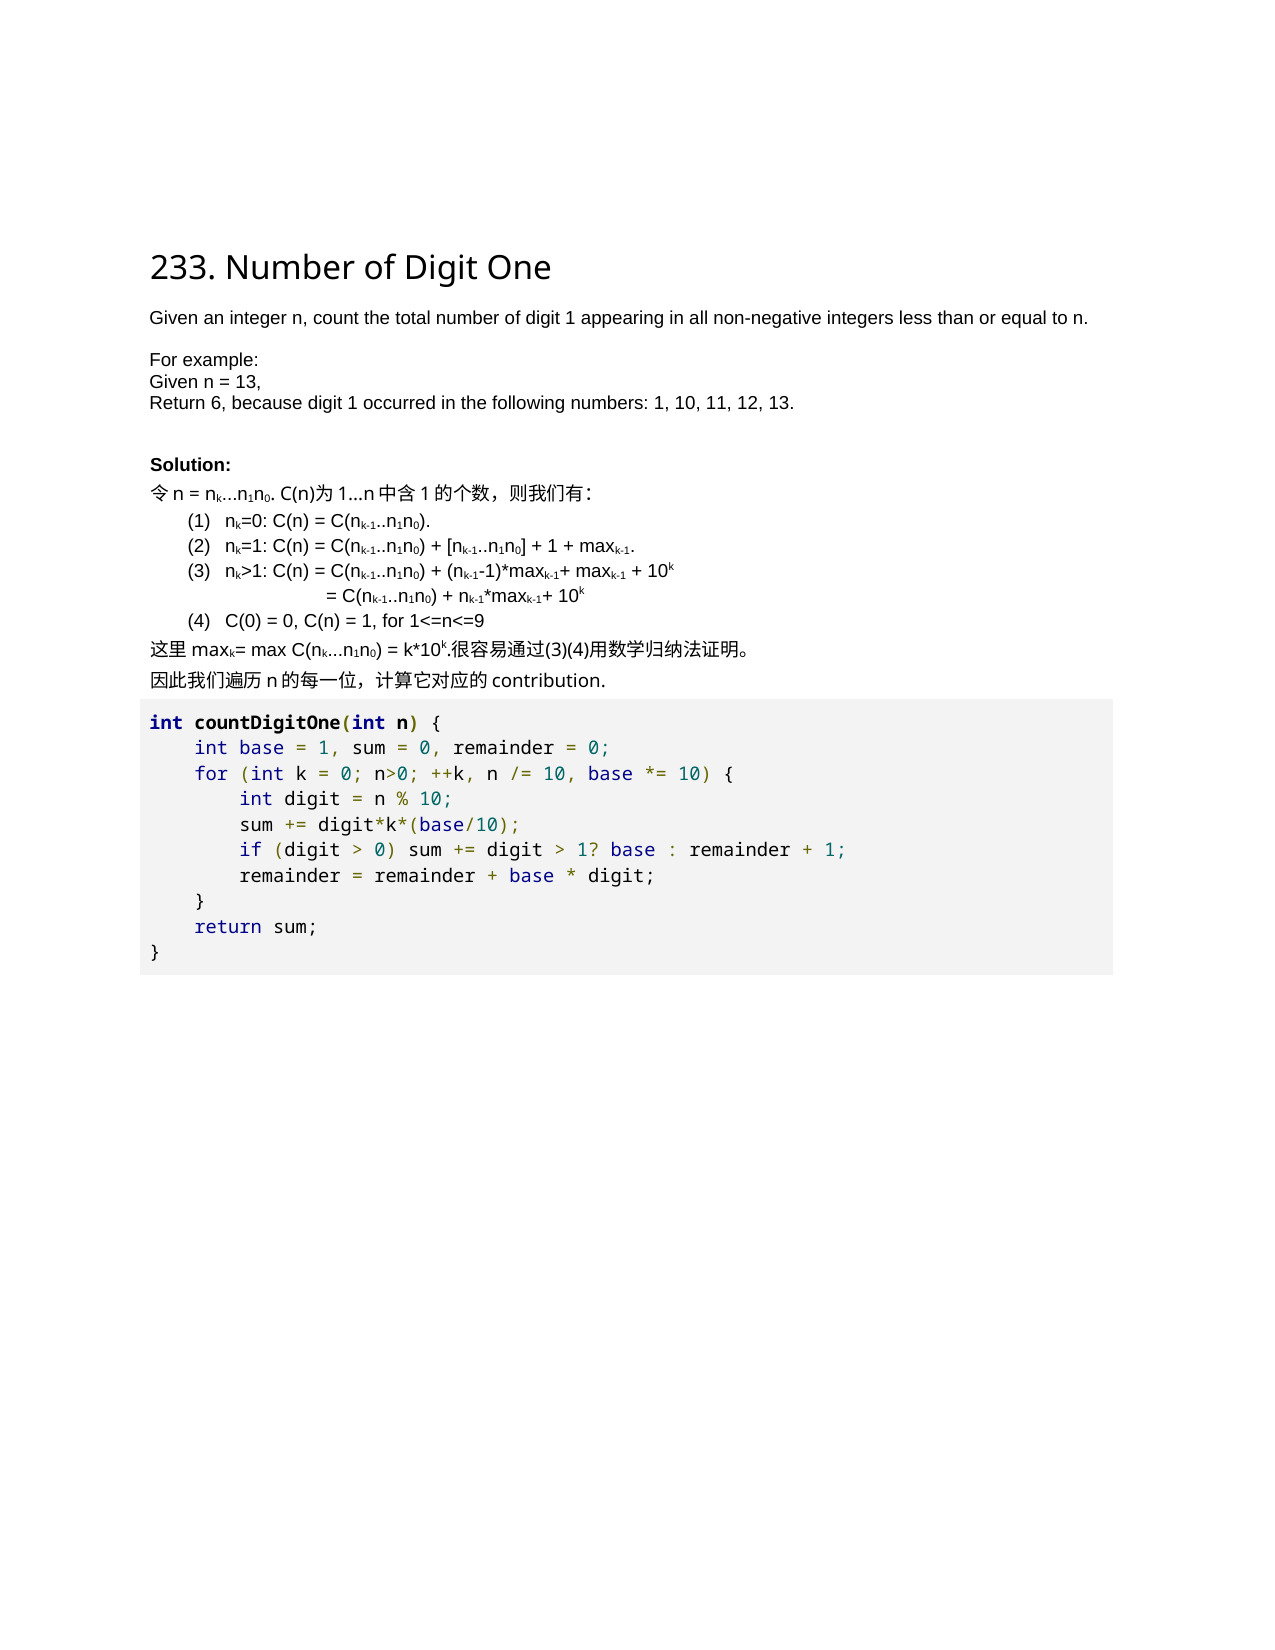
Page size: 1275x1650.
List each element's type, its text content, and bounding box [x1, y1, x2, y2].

text Solution: [150, 454, 1125, 476]
list nk=0: C(n) = C(nk-1..n1n0). [187, 510, 1125, 532]
list C(0) = 0, C(n) = 1, for 1<=n<=9 [187, 609, 1125, 631]
subtitle 233. Number of Digit One [150, 244, 1125, 289]
table_cell For example: Given n = 13, Return 6, because digit 1 occurred in the following numbers: 1, 10, 11, 12, 13. [139, 339, 1114, 424]
list nk=1: C(n) = C(nk-1..n1n0) + [nk-1..n1n0] + 1 + maxk-1. [187, 535, 1125, 557]
text 这里maxk= max C(nk...n1n0) = k*10k.很容易通过(3)(4)用数学归纳法证明。 [150, 634, 1125, 661]
text 因此我们遍历n的每一位，计算它对应的contribution. [150, 665, 1125, 693]
list nk>1: C(n) = C(nk-1..n1n0) + (nk-1-1)*maxk-1+ maxk-1 + 10k = C(nk-1..n1n0) + nk-1*maxk-1+ 10k [187, 560, 1125, 606]
text 令n = nk...n1n0. C(n)为1...n中含1的个数，则我们有： [150, 479, 1125, 506]
table_header Given an integer n, count the total number of digit 1 appearing in all non-negative integers less than or equal to n. [139, 296, 1114, 338]
table_header int countDigitOne(int n) { int base = 1, sum = 0, remainder = 0; for (int k = 0; n>0; ++k, n /= 10, base *= 10) { int digit = n % 10; sum += digit*k*(base/10); if (digit > 0) sum += digit > 1? base : remainder + 1; remainder = remainder + base * digit; } return sum; } [140, 699, 1113, 975]
